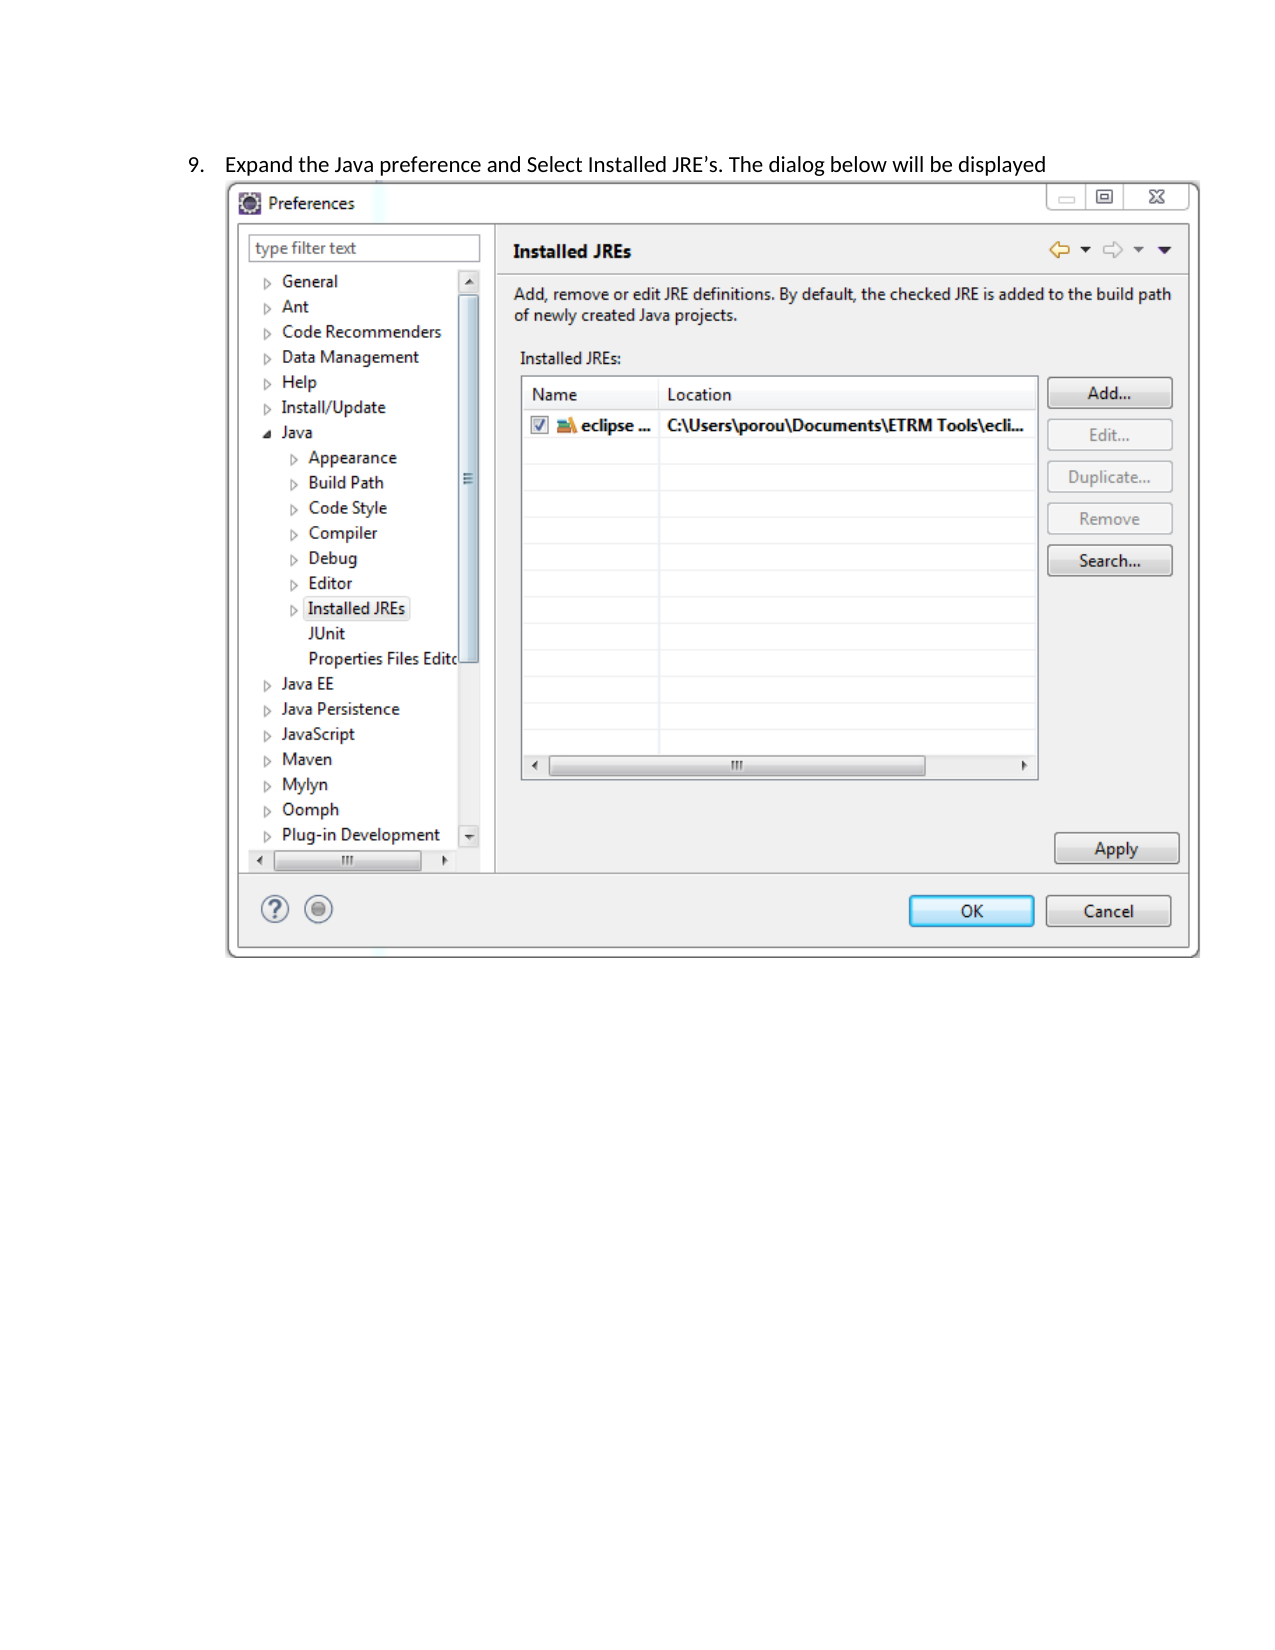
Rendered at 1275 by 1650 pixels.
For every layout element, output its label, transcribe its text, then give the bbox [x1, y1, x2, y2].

list Expand the Java preference and Select Installed JRE’s. The dialog below will be displayed [187, 150, 1125, 178]
picture [225, 180, 1200, 958]
